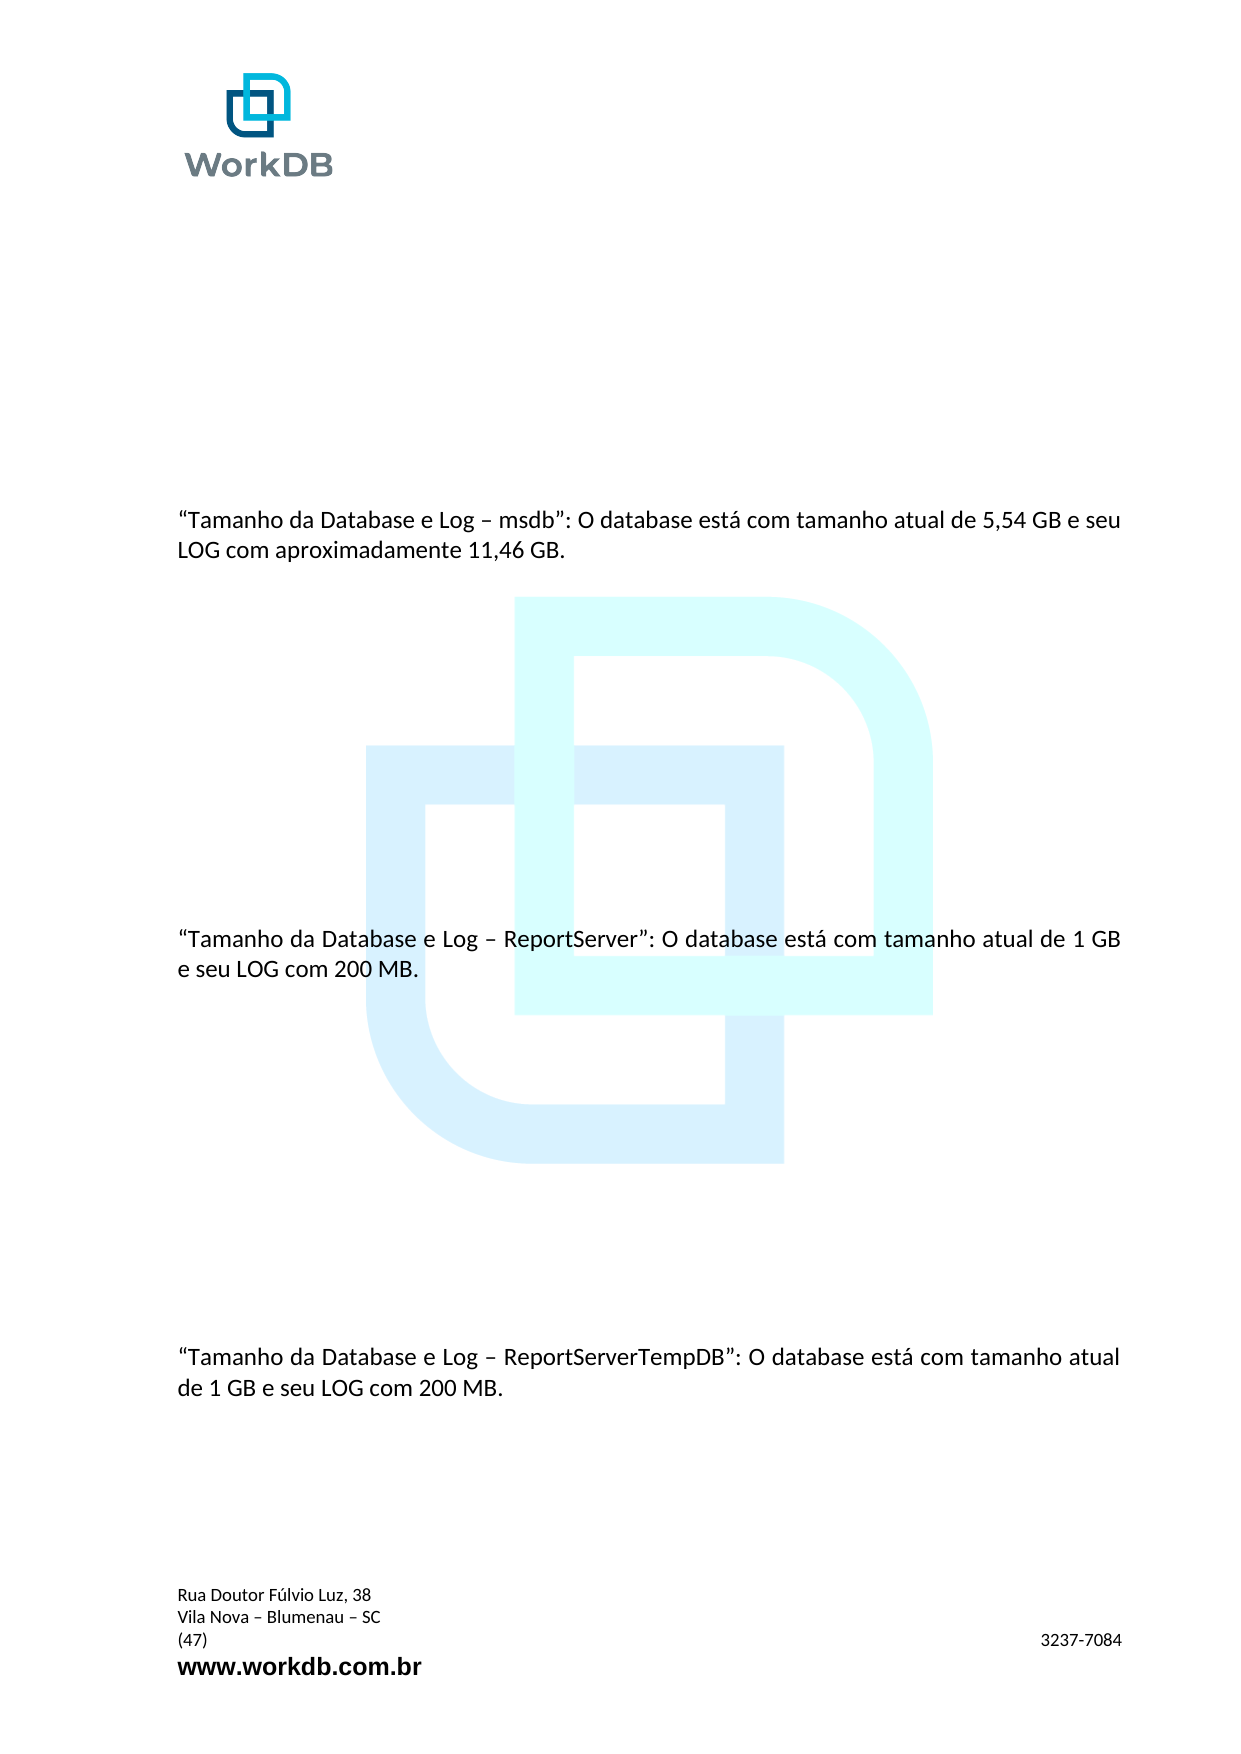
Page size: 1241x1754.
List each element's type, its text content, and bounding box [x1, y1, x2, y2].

text “Tamanho da Database e Log – ReportServer”: O database está com tamanho atual de 1 GB e seu LOG com 200 MB. [177, 923, 1122, 984]
picture [184, 73, 333, 177]
text “Tamanho da Database e Log – msdb”: O database está com tamanho atual de 5,54 GB e seu LOG com aproximadamente 11,46 GB. [177, 504, 1122, 565]
text “Tamanho da Database e Log – ReportServerTempDB”: O database está com tamanho atual de 1 GB e seu LOG com 200 MB. [177, 1341, 1122, 1402]
